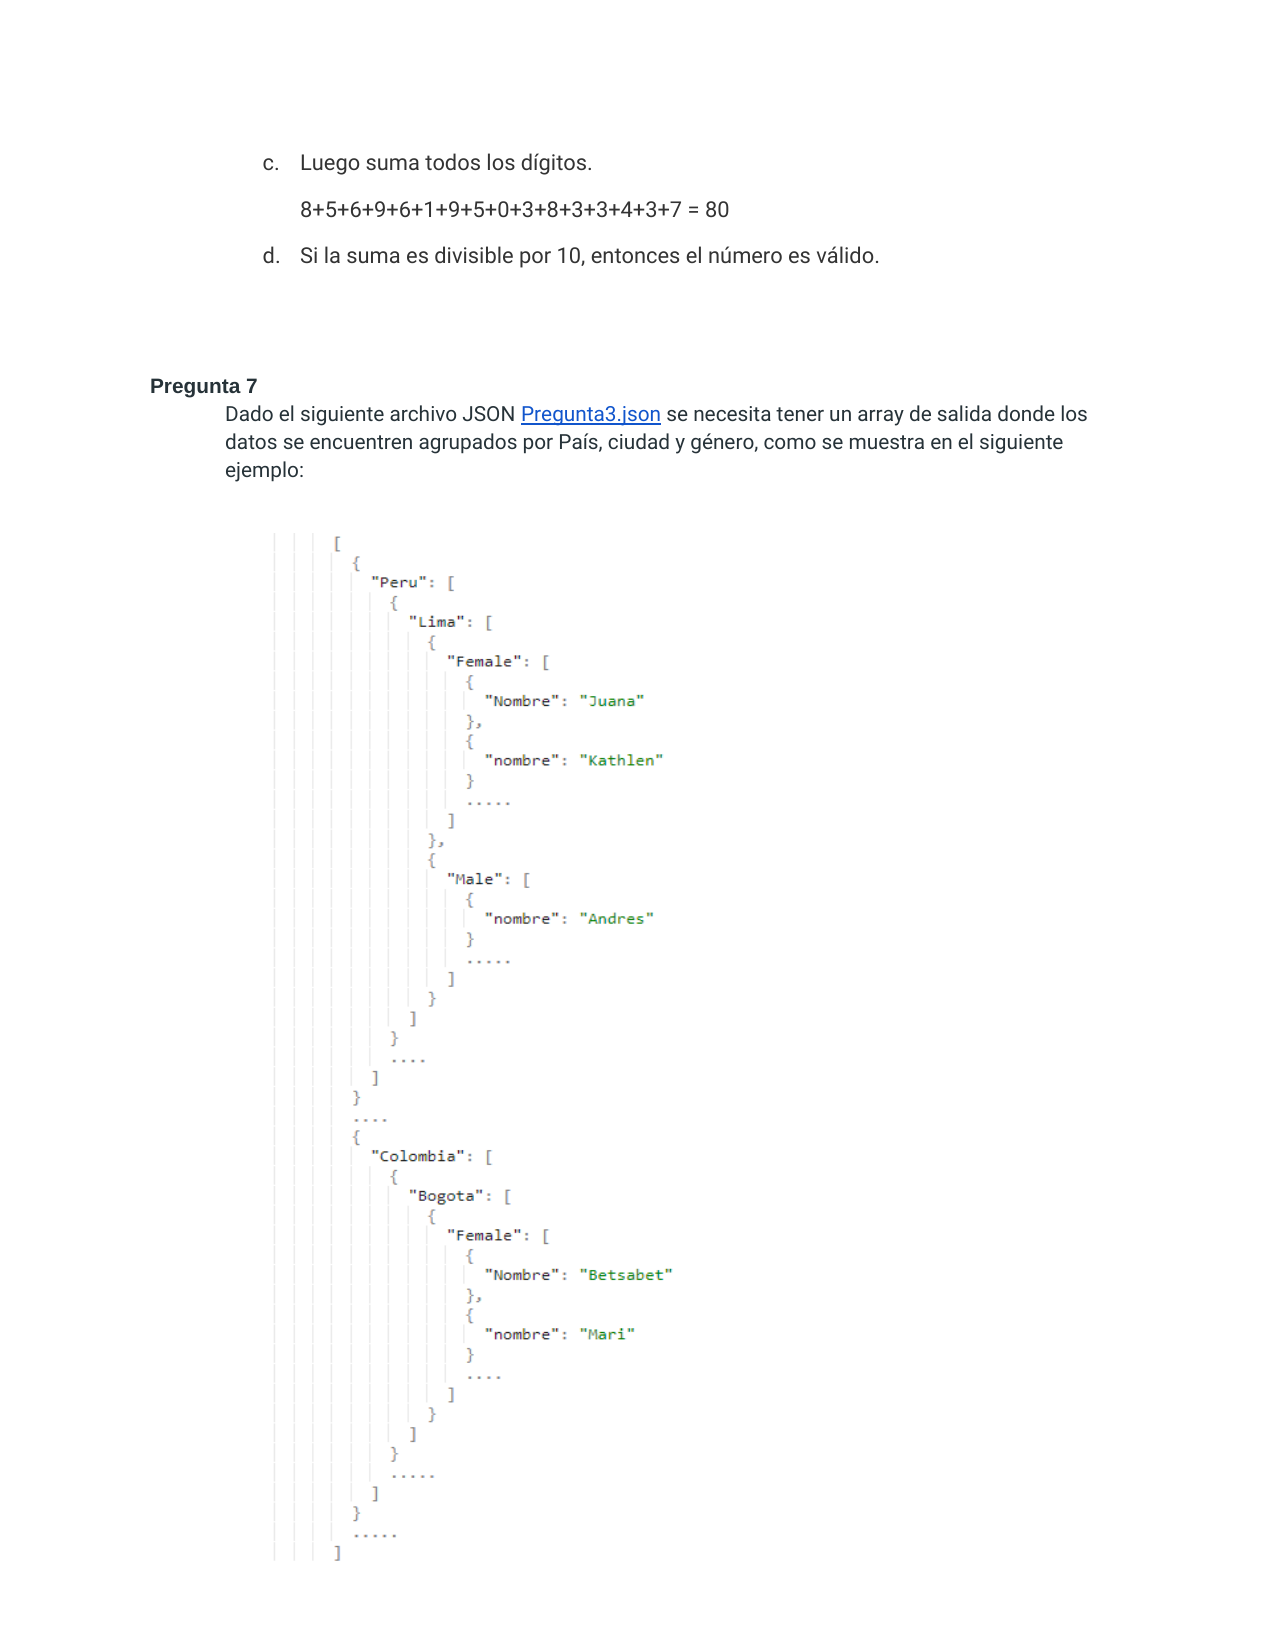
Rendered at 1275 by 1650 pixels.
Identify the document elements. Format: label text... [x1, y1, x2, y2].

picture [262, 533, 1013, 1572]
text Dado el siguiente archivo JSON Pregunta3.json se necesita tener un array de salida donde los datos se encuentren agrupados por País, ciudad y género, como se muestra en el siguiente ejemplo: [225, 402, 1125, 483]
list Luego suma todos los dígitos. [262, 150, 1125, 176]
list Si la suma es divisible por 10, entonces el número es válido. [262, 243, 1125, 269]
text 8+5+6+9+6+1+9+5+0+3+8+3+3+4+3+7 = 80 [300, 197, 1125, 222]
